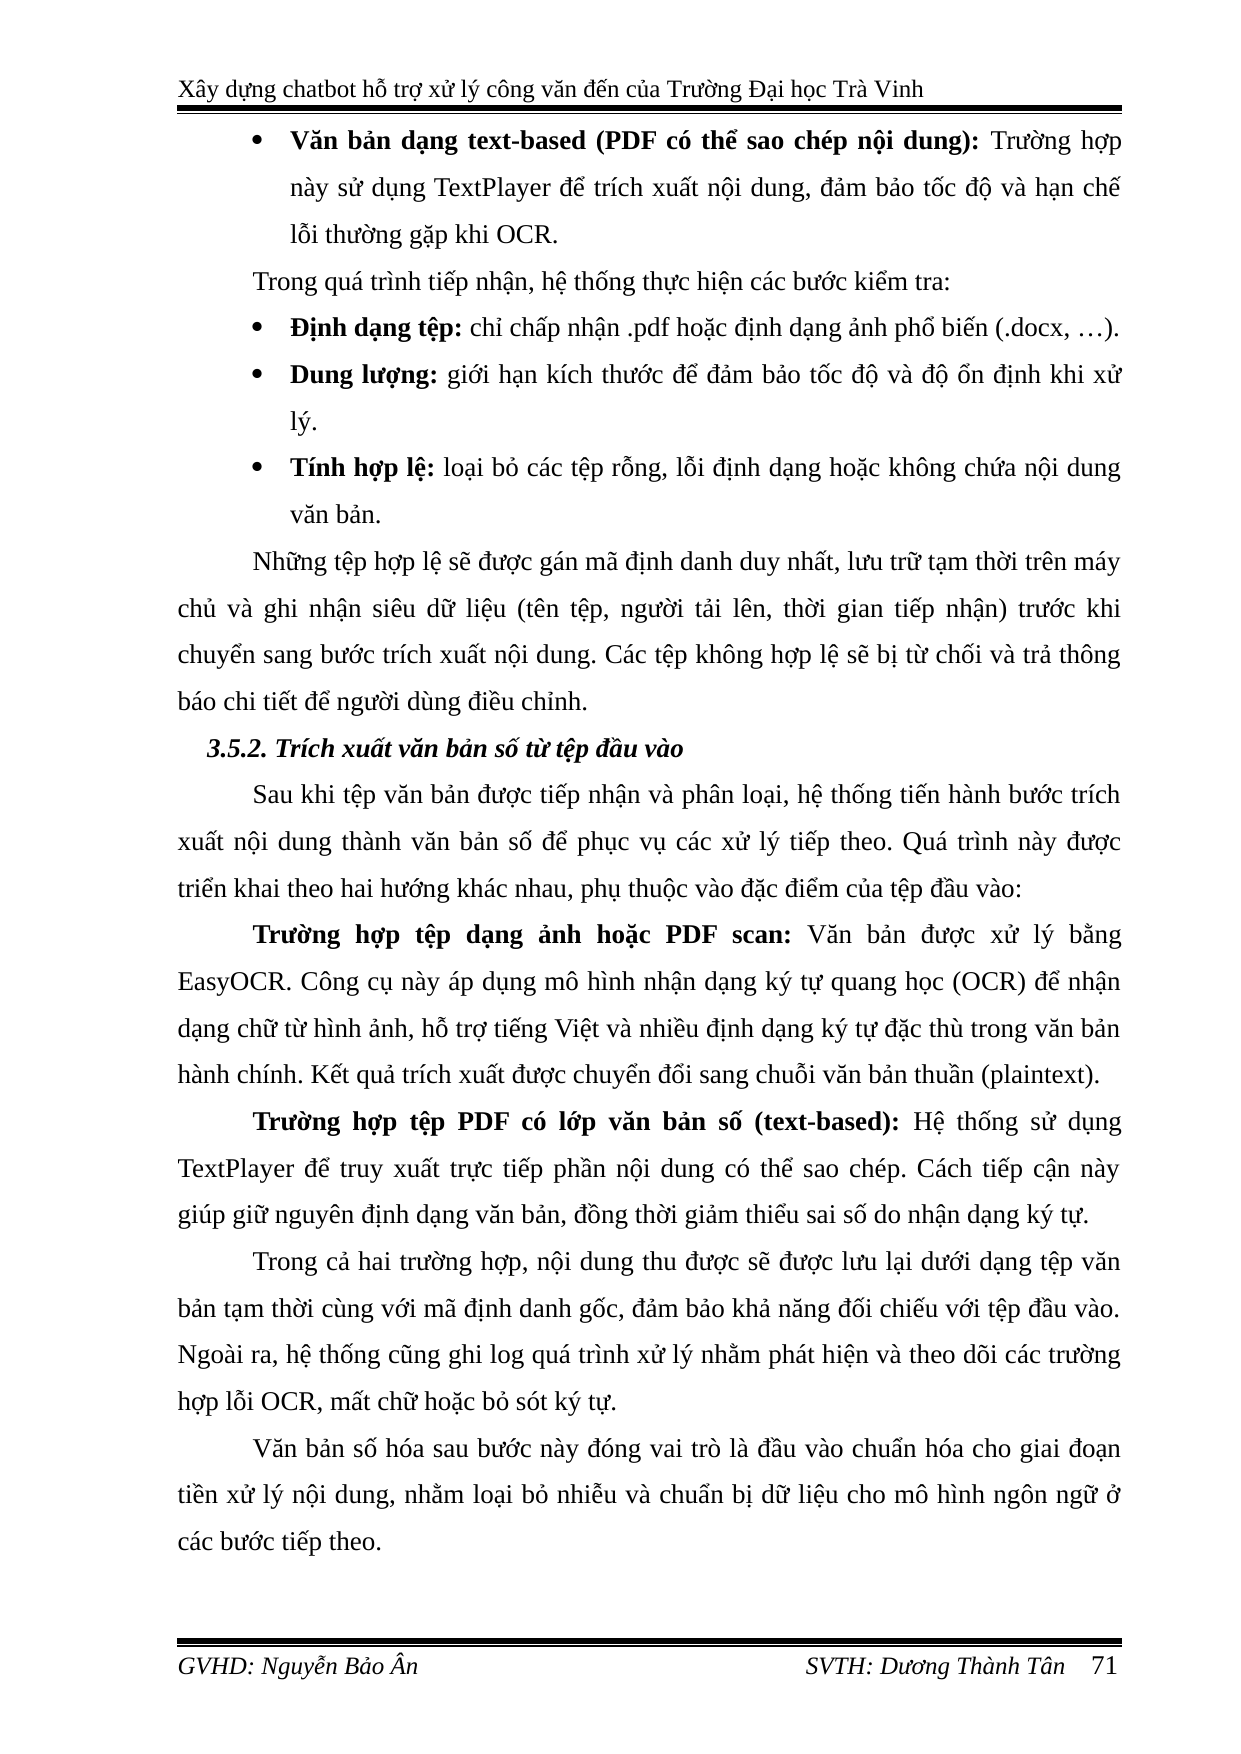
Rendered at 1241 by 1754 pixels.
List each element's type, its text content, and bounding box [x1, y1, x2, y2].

text Sau khi tệp văn bản được tiếp nhận và phân loại, hệ thống tiến hành bước trích xuất nội dung thành văn bản số để phục vụ các xử lý tiếp theo. Quá trình này được triển khai theo hai hướng khác nhau, phụ thuộc vào đặc điểm của tệp đầu vào: [177, 778, 1122, 903]
list Định dạng tệp: chỉ chấp nhận .pdf hoặc định dạng ảnh phổ biến (.docx, …). [252, 311, 1122, 342]
text Trường hợp tệp dạng ảnh hoặc PDF scan: Văn bản được xử lý bằng EasyOCR. Công cụ này áp dụng mô hình nhận dạng ký tự quang học (OCR) để nhận dạng chữ từ hình ảnh, hỗ trợ tiếng Việt và nhiều định dạng ký tự đặc thù trong văn bản hành chính. Kết quả trích xuất được chuyển đổi sang chuỗi văn bản thuần (plaintext). [177, 918, 1122, 1089]
list Dung lượng: giới hạn kích thước để đảm bảo tốc độ và độ ổn định khi xử lý. [252, 358, 1122, 436]
list Tính hợp lệ: loại bỏ các tệp rỗng, lỗi định dạng hoặc không chứa nội dung văn bản. [252, 452, 1122, 529]
text Những tệp hợp lệ sẽ được gán mã định danh duy nhất, lưu trữ tạm thời trên máy chủ và ghi nhận siêu dữ liệu (tên tệp, người tải lên, thời gian tiếp nhận) trước khi chuyển sang bước trích xuất nội dung. Các tệp không hợp lệ sẽ bị từ chối và trả thông báo chi tiết để người dùng điều chỉnh. [177, 545, 1122, 716]
text Trong cả hai trường hợp, nội dung thu được sẽ được lưu lại dưới dạng tệp văn bản tạm thời cùng với mã định danh gốc, đảm bảo khả năng đối chiếu với tệp đầu vào. Ngoài ra, hệ thống cũng ghi log quá trình xử lý nhằm phát hiện và theo dõi các trường hợp lỗi OCR, mất chữ hoặc bỏ sót ký tự. [177, 1245, 1122, 1416]
list Văn bản dạng text-based (PDF có thể sao chép nội dung): Trường hợp này sử dụng TextPlayer để trích xuất nội dung, đảm bảo tốc độ và hạn chế lỗi thường gặp khi OCR. [252, 124, 1122, 249]
subtitle 3.5.2. Trích xuất văn bản số từ tệp đầu vào [177, 732, 1122, 763]
text Văn bản số hóa sau bước này đóng vai trò là đầu vào chuẩn hóa cho giai đoạn tiền xử lý nội dung, nhằm loại bỏ nhiễu và chuẩn bị dữ liệu cho mô hình ngôn ngữ ở các bước tiếp theo. [177, 1432, 1122, 1556]
text Trường hợp tệp PDF có lớp văn bản số (text-based): Hệ thống sử dụng TextPlayer để truy xuất trực tiếp phần nội dung có thể sao chép. Cách tiếp cận này giúp giữ nguyên định dạng văn bản, đồng thời giảm thiểu sai số do nhận dạng ký tự. [177, 1105, 1122, 1229]
text Trong quá trình tiếp nhận, hệ thống thực hiện các bước kiểm tra: [177, 264, 1122, 296]
